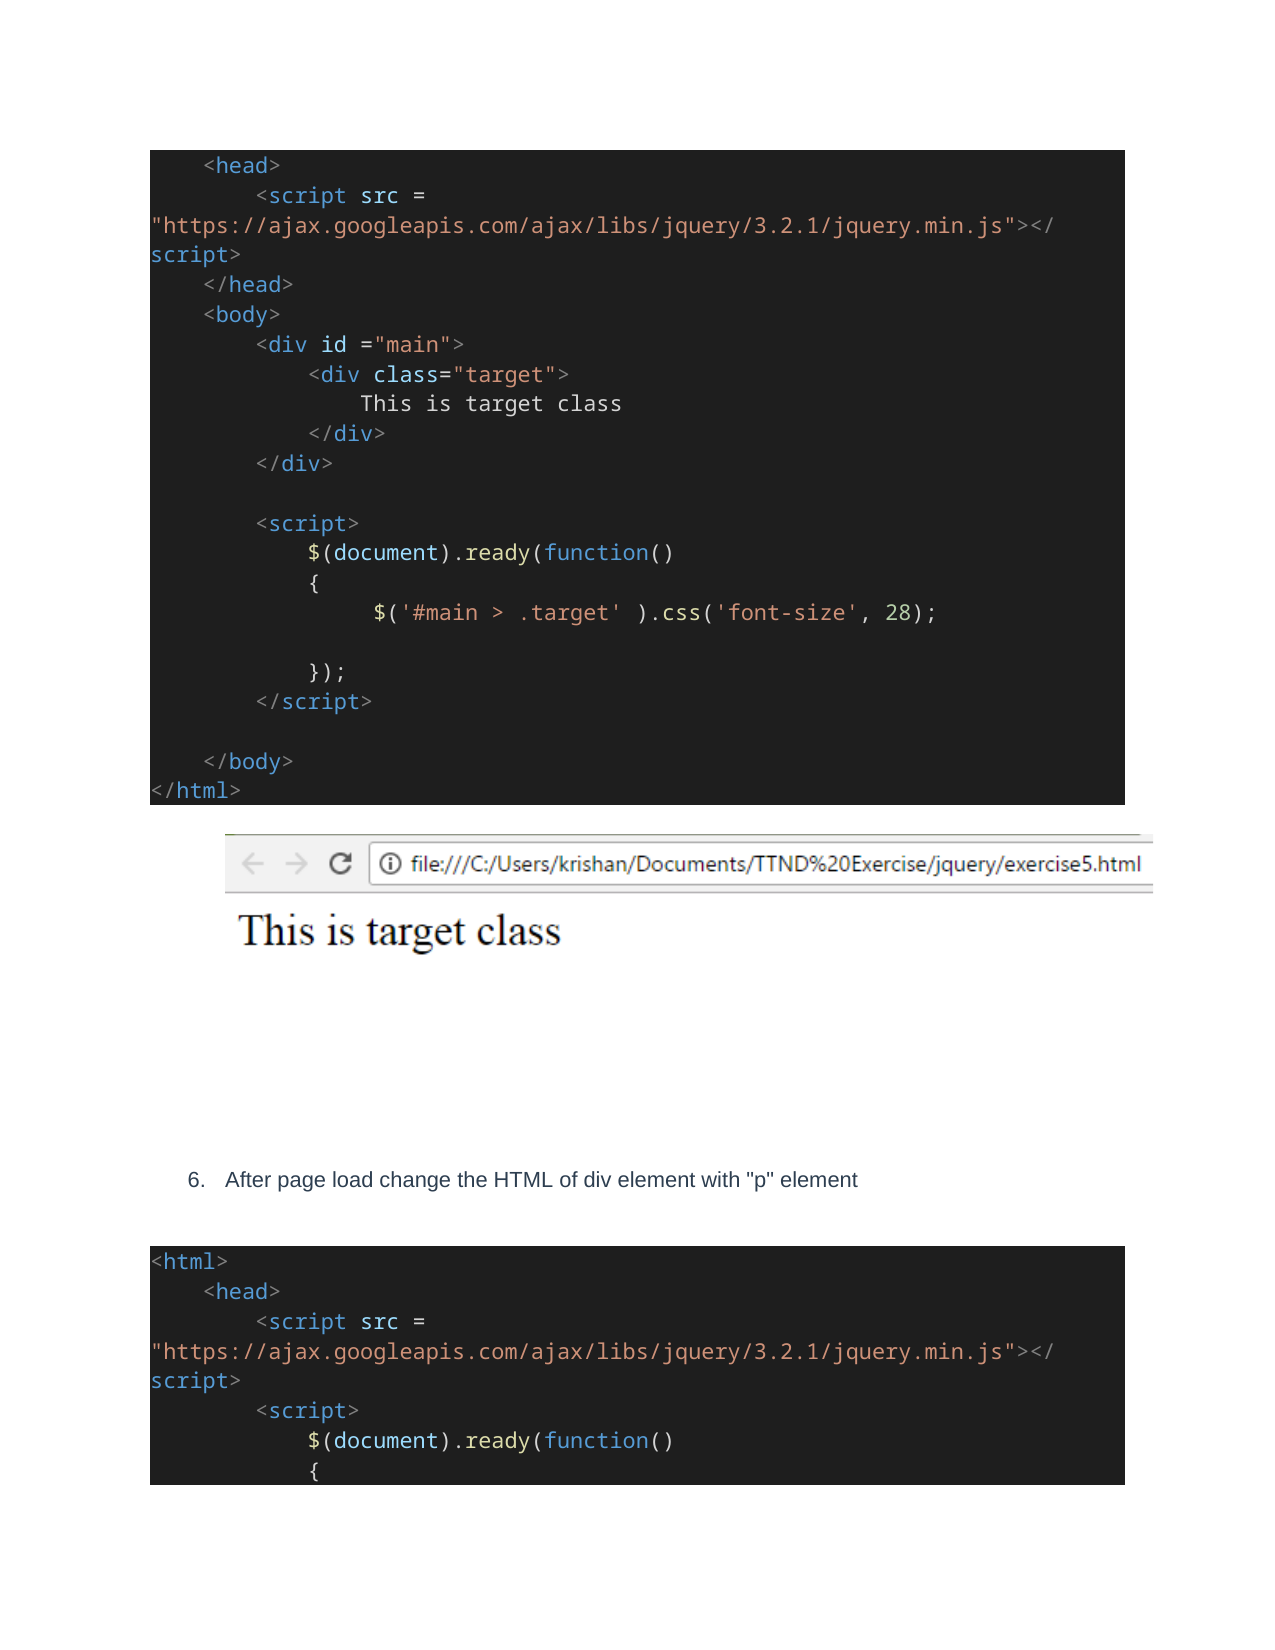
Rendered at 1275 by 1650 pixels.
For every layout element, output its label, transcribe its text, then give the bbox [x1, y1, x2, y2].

text }); [150, 656, 1125, 686]
text $('#main > .target' ).css('font-size', 28); [150, 597, 1125, 627]
text </script> [150, 686, 1125, 716]
text <div id ="main"> [150, 329, 1125, 358]
text <script src = "https://ajax.googleapis.com/ajax/libs/jquery/3.2.1/jquery.min.js"></script> [150, 1306, 1125, 1395]
list After page load change the HTML of div element with "p" element [187, 1167, 1125, 1192]
text <body> [150, 299, 1125, 329]
text <html> [150, 1246, 1125, 1276]
text <head> [150, 150, 1125, 180]
text $(document).ready(function() [150, 537, 1125, 567]
text </head> [150, 269, 1125, 299]
text <script> [150, 1395, 1125, 1425]
text <script> [150, 507, 1125, 537]
text <div class="target"> [150, 358, 1125, 388]
text { [150, 1455, 1125, 1485]
text This is target class [150, 388, 1125, 418]
text </div> [150, 448, 1125, 478]
text $(document).ready(function() [150, 1425, 1125, 1455]
text </div> [150, 418, 1125, 448]
text </body> [150, 746, 1125, 776]
text </html> [150, 776, 1125, 805]
text <script src = "https://ajax.googleapis.com/ajax/libs/jquery/3.2.1/jquery.min.js"></script> [150, 180, 1125, 269]
text { [150, 567, 1125, 597]
picture [225, 834, 1154, 1138]
text <head> [150, 1276, 1125, 1306]
